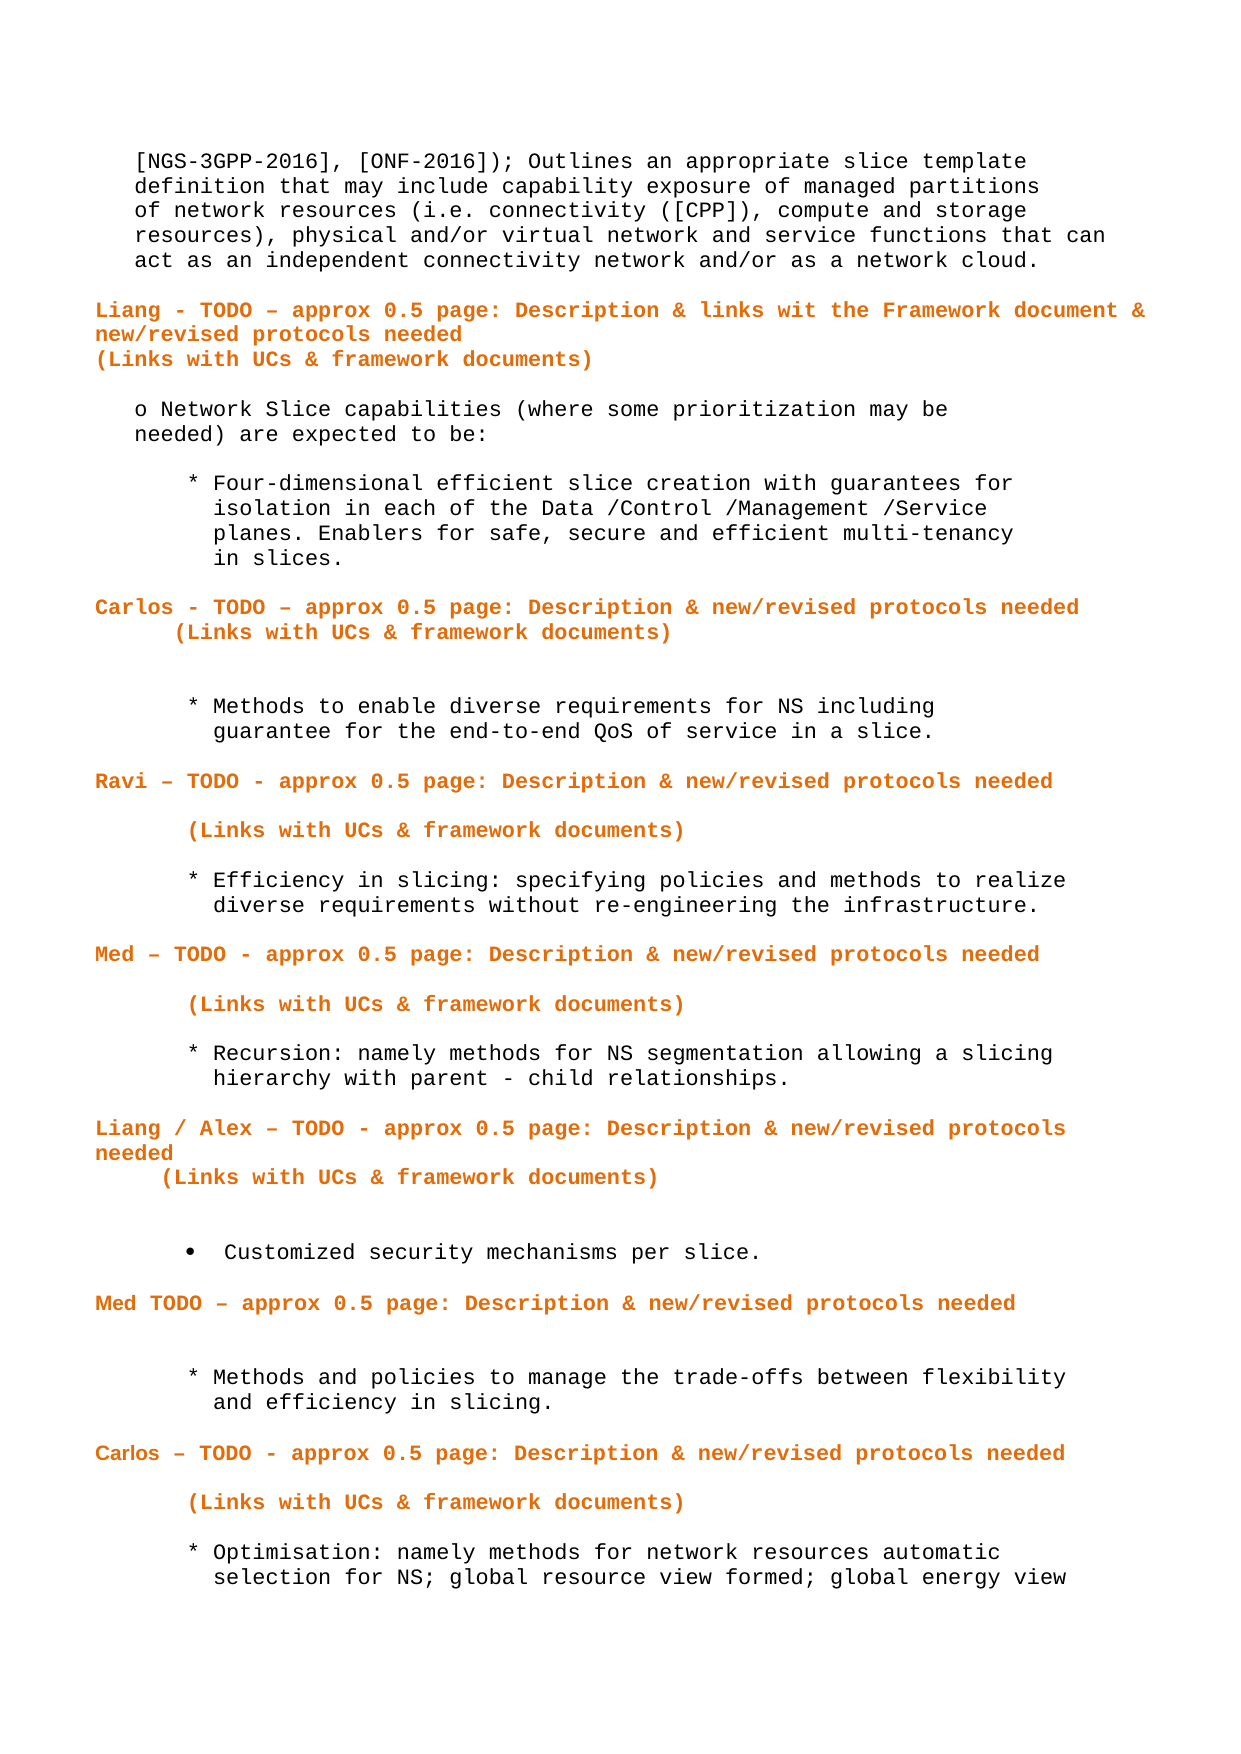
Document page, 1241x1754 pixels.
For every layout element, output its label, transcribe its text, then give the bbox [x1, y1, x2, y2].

text (Links with UCs & framework documents) [95, 1491, 1146, 1516]
text Liang - TODO – approx 0.5 page: Description & links wit the Framework document & new/revised protocols needed [95, 299, 1146, 348]
text act as an independent connectivity network and/or as a network cloud. [95, 249, 1146, 274]
text of network resources (i.e. connectivity ([CPP]), compute and storage [95, 199, 1146, 224]
text needed) are expected to be: [95, 423, 1146, 447]
text * Recursion: namely methods for NS segmentation allowing a slicing [95, 1042, 1146, 1067]
text * Methods and policies to manage the trade-offs between flexibility [95, 1366, 1146, 1391]
text (Links with UCs & framework documents) [95, 348, 1146, 373]
text * Efficiency in slicing: specifying policies and methods to realize [95, 869, 1146, 894]
text Ravi – TODO - approx 0.5 page: Description & new/revised protocols needed [95, 770, 1146, 794]
text Carlos – TODO - approx 0.5 page: Description & new/revised protocols needed [95, 1441, 1146, 1467]
text and efficiency in slicing. [95, 1391, 1146, 1416]
text Med – TODO - approx 0.5 page: Description & new/revised protocols needed [95, 943, 1146, 968]
text isolation in each of the Data /Control /Management /Service [95, 497, 1146, 522]
text diverse requirements without re-engineering the infrastructure. [95, 894, 1146, 918]
text (Links with UCs & framework documents) [95, 993, 1146, 1018]
text * Optimisation: namely methods for network resources automatic [95, 1541, 1146, 1566]
text resources), physical and/or virtual network and service functions that can [95, 224, 1146, 249]
text in slices. [95, 547, 1146, 571]
text (Links with UCs & framework documents) [95, 819, 1146, 844]
text (Links with UCs & framework documents) [95, 621, 1146, 646]
text hierarchy with parent - child relationships. [95, 1067, 1146, 1092]
list Customized security mechanisms per slice. [186, 1241, 1146, 1266]
text selection for NS; global resource view formed; global energy view [95, 1566, 1146, 1591]
text Carlos - TODO – approx 0.5 page: Description & new/revised protocols needed [95, 596, 1146, 621]
text definition that may include capability exposure of managed partitions [95, 175, 1146, 199]
text Med TODO – approx 0.5 page: Description & new/revised protocols needed [95, 1290, 1146, 1317]
text [NGS-3GPP-2016], [ONF-2016]); Outlines an appropriate slice template [95, 150, 1146, 175]
text * Methods to enable diverse requirements for NS including [95, 695, 1146, 720]
text guarantee for the end-to-end QoS of service in a slice. [95, 720, 1146, 745]
text planes. Enablers for safe, secure and efficient multi-tenancy [95, 522, 1146, 547]
text (Links with UCs & framework documents) [95, 1166, 1146, 1191]
text Liang / Alex – TODO - approx 0.5 page: Description & new/revised protocols needed [95, 1117, 1146, 1166]
text o Network Slice capabilities (where some prioritization may be [95, 398, 1146, 423]
text * Four-dimensional efficient slice creation with guarantees for [95, 472, 1146, 497]
